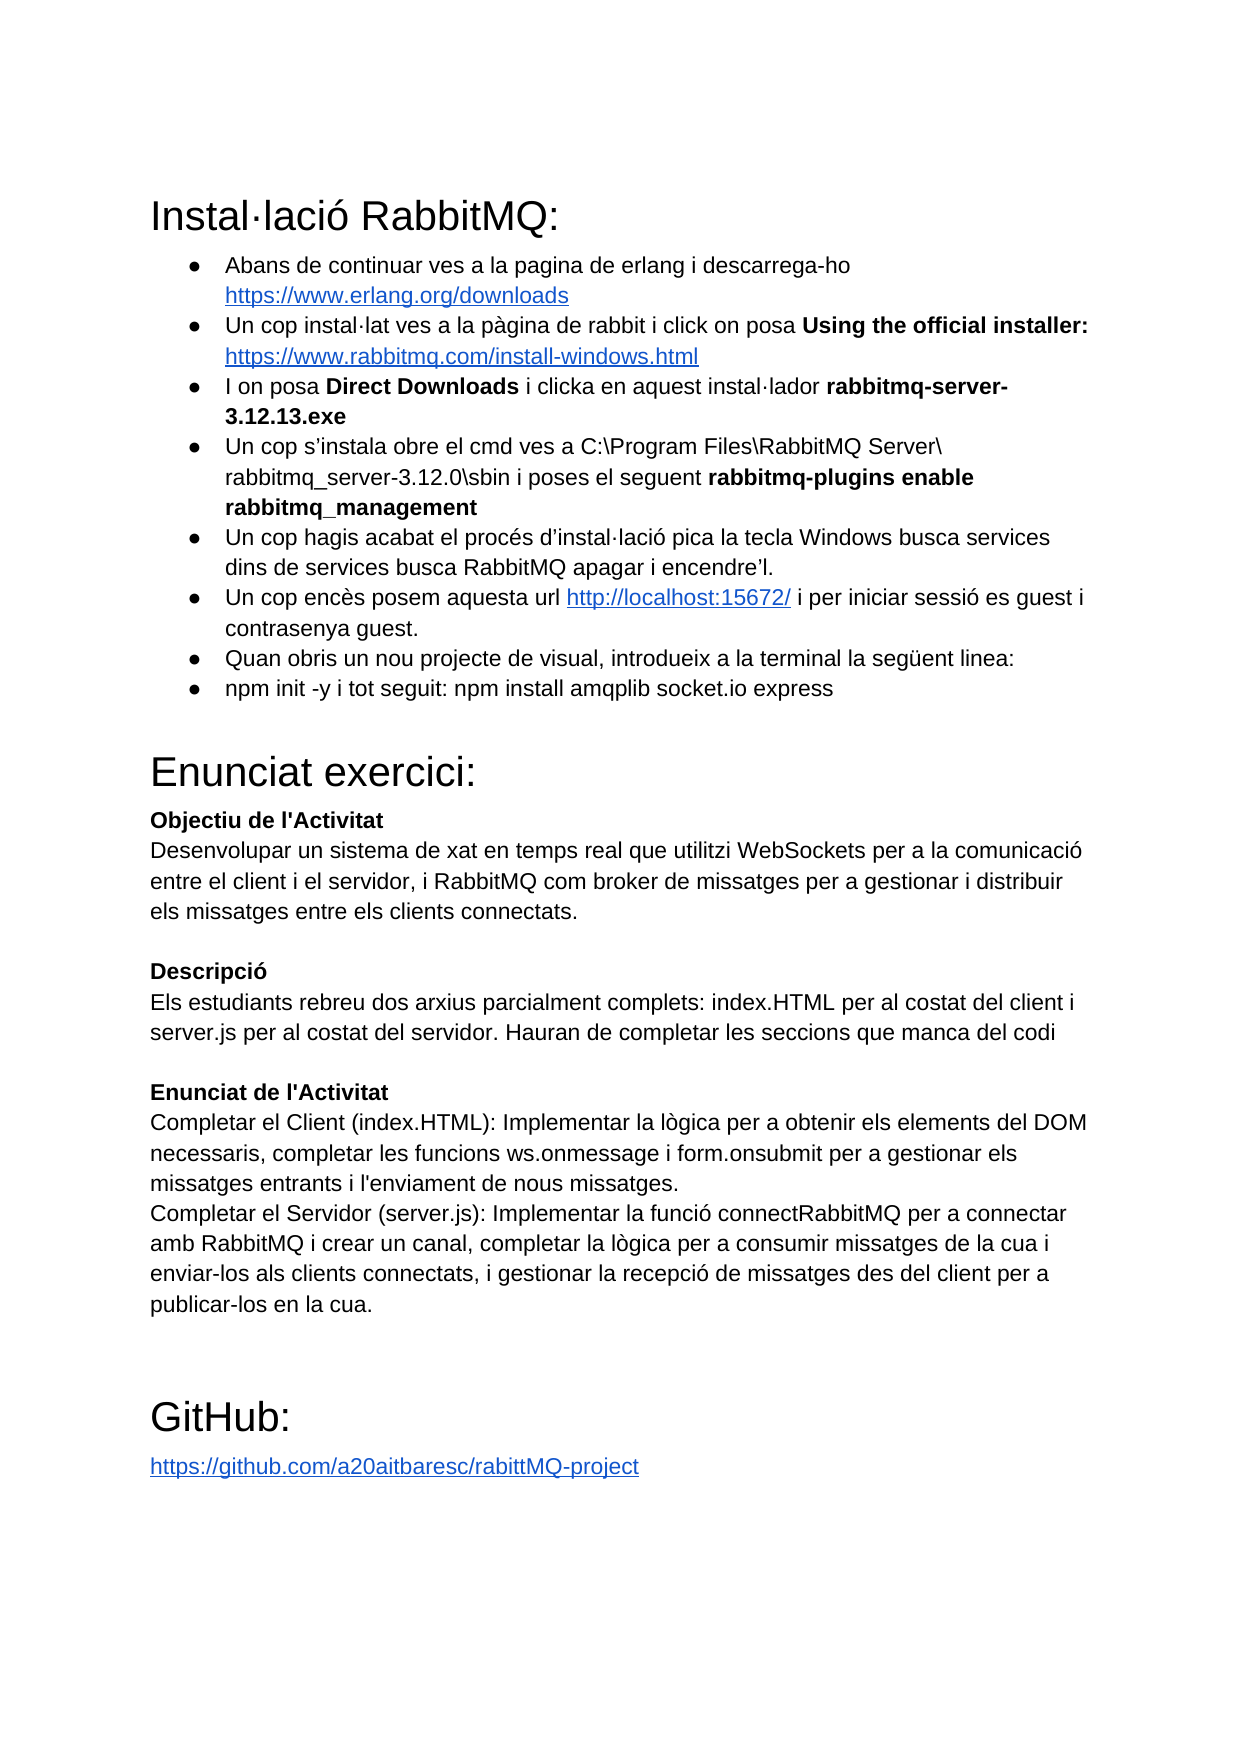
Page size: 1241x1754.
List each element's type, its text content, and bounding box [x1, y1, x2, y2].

subtitle Instal·lació RabbitMQ: [150, 192, 1090, 239]
list Un cop encès posem aquesta url http://localhost:15672/ i per iniciar sessió es guest i contrasenya guest. [187, 584, 1090, 641]
list I on posa Direct Downloads i clicka en aquest instal·lador rabbitmq-server-3.12.13.exe [187, 373, 1090, 429]
list npm init -y i tot seguit: npm install amqplib socket.io express [187, 675, 1090, 701]
text Els estudiants rebreu dos arxius parcialment complets: index.HTML per al costat del client i server.js per al costat del servidor. Hauran de completar les seccions que manca del codi [150, 988, 1090, 1045]
text Desenvolupar un sistema de xat en temps real que utilitzi WebSockets per a la comunicació entre el client i el servidor, i RabbitMQ com broker de missatges per a gestionar i distribuir els missatges entre els clients connectats. [150, 837, 1090, 924]
list Un cop hagis acabat el procés d’instal·lació pica la tecla Windows busca services dins de services busca RabbitMQ apagar i encendre’l. [187, 524, 1090, 581]
subtitle GitHub: [150, 1393, 1090, 1441]
list Abans de continuar ves a la pagina de erlang i descarrega-ho https://www.erlang.org/downloads [187, 252, 1090, 309]
text Enunciat de l'Activitat [150, 1079, 1090, 1106]
list Quan obris un nou projecte de visual, introdueix a la terminal la següent linea: [187, 645, 1090, 671]
list Un cop instal·lat ves a la pàgina de rabbit i click on posa Using the official installer: https://www.rabbitmq.com/install-windows.html [187, 312, 1090, 369]
text Objectiu de l'Activitat [150, 807, 1090, 834]
text Completar el Client (index.HTML): Implementar la lògica per a obtenir els elements del DOM necessaris, completar les funcions ws.onmessage i form.onsubmit per a gestionar els missatges entrants i l'enviament de nous missatges. [150, 1109, 1090, 1196]
text Descripció [150, 958, 1090, 985]
list Un cop s’instala obre el cmd ves a C:\Program Files\RabbitMQ Server\rabbitmq_server-3.12.0\sbin i poses el seguent rabbitmq-plugins enable rabbitmq_management [187, 433, 1090, 520]
text https://github.com/a20aitbaresc/rabittMQ-project [150, 1453, 1090, 1479]
text Completar el Servidor (server.js): Implementar la funció connectRabbitMQ per a connectar amb RabbitMQ i crear un canal, completar la lògica per a consumir missatges de la cua i enviar-los als clients connectats, i gestionar la recepció de missatges des del client per a publicar-los en la cua. [150, 1200, 1090, 1317]
subtitle Enunciat exercici: [150, 747, 1090, 795]
